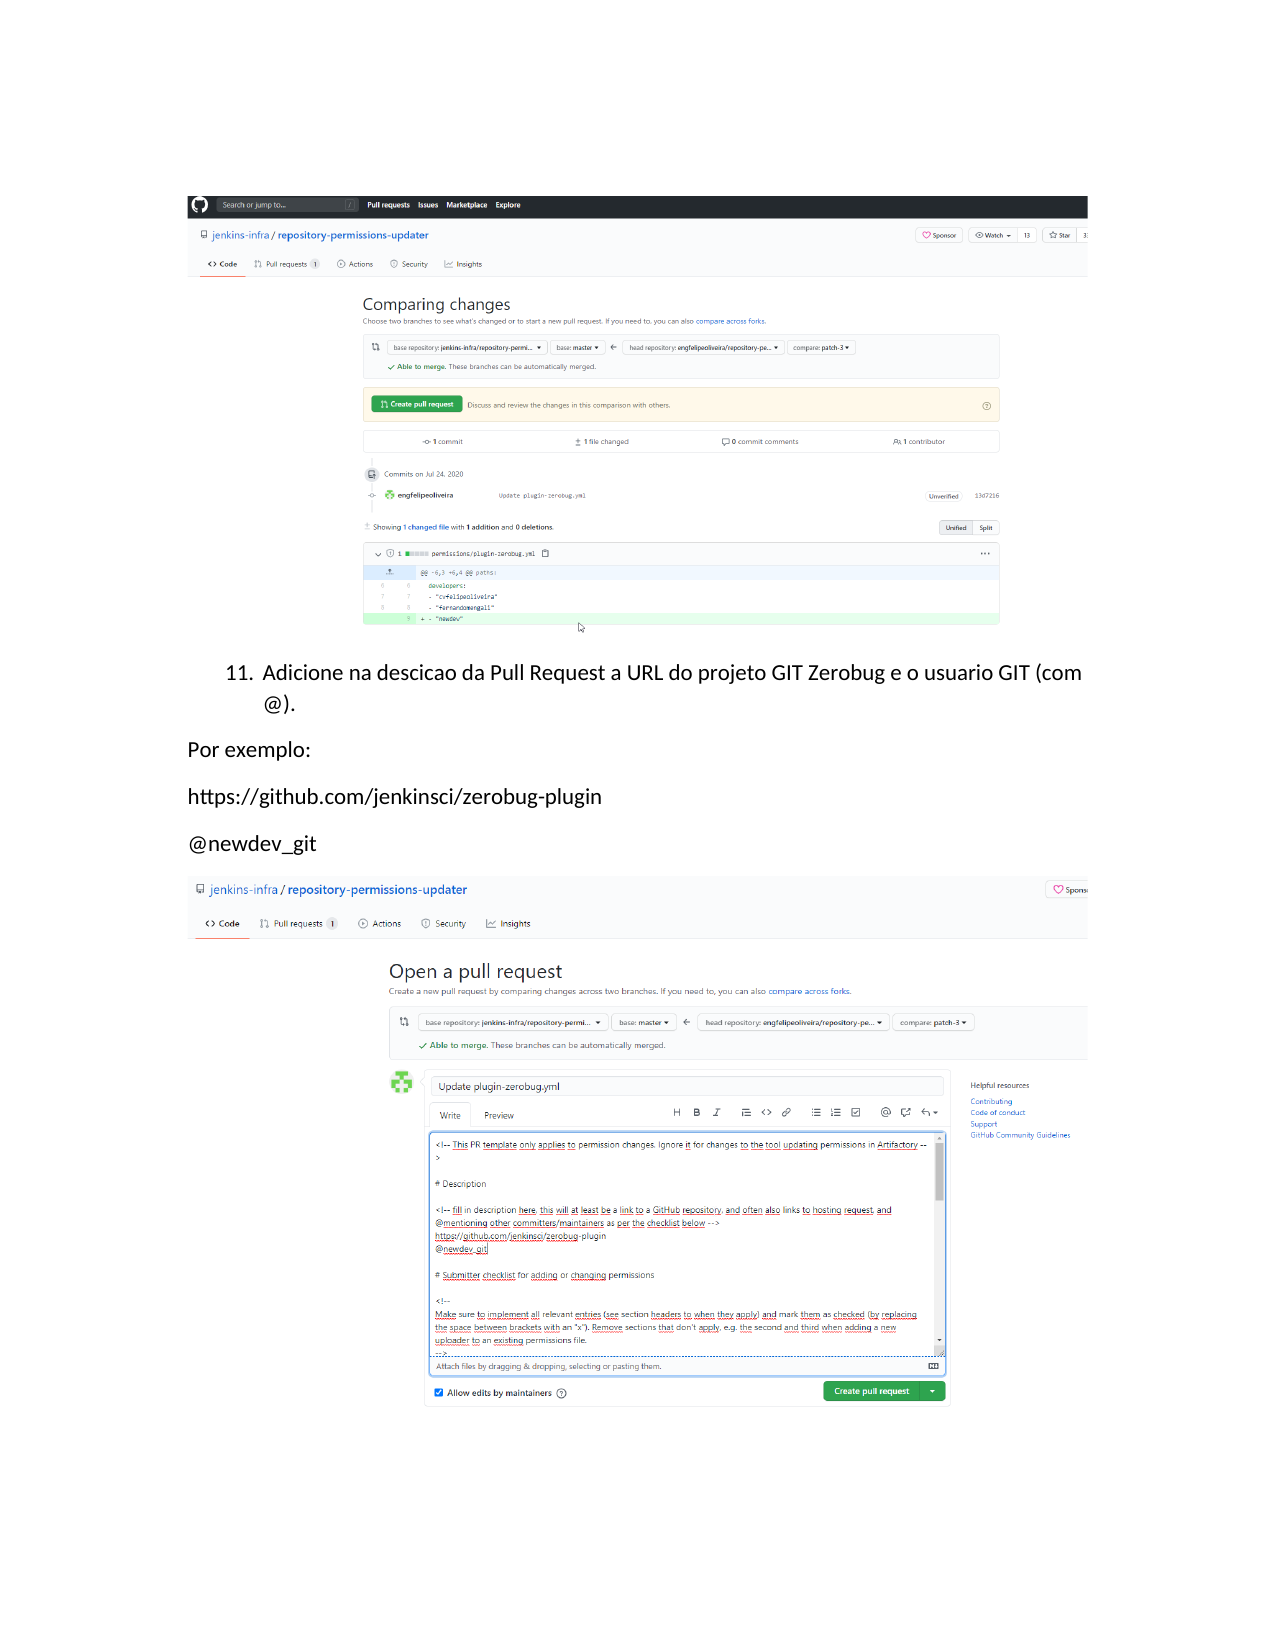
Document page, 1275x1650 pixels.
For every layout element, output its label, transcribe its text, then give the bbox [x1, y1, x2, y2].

text https://github.com/jenkinsci/zerobug-plugin [187, 782, 1087, 810]
text Por exemplo: [187, 736, 1087, 763]
picture [187, 196, 1088, 640]
text @newdev_git [187, 829, 1087, 857]
list Adicione na descicao da Pull Request a URL do projeto GIT Zerobug e o usuario GIT (com @). [225, 658, 1087, 717]
picture [187, 876, 1088, 1408]
